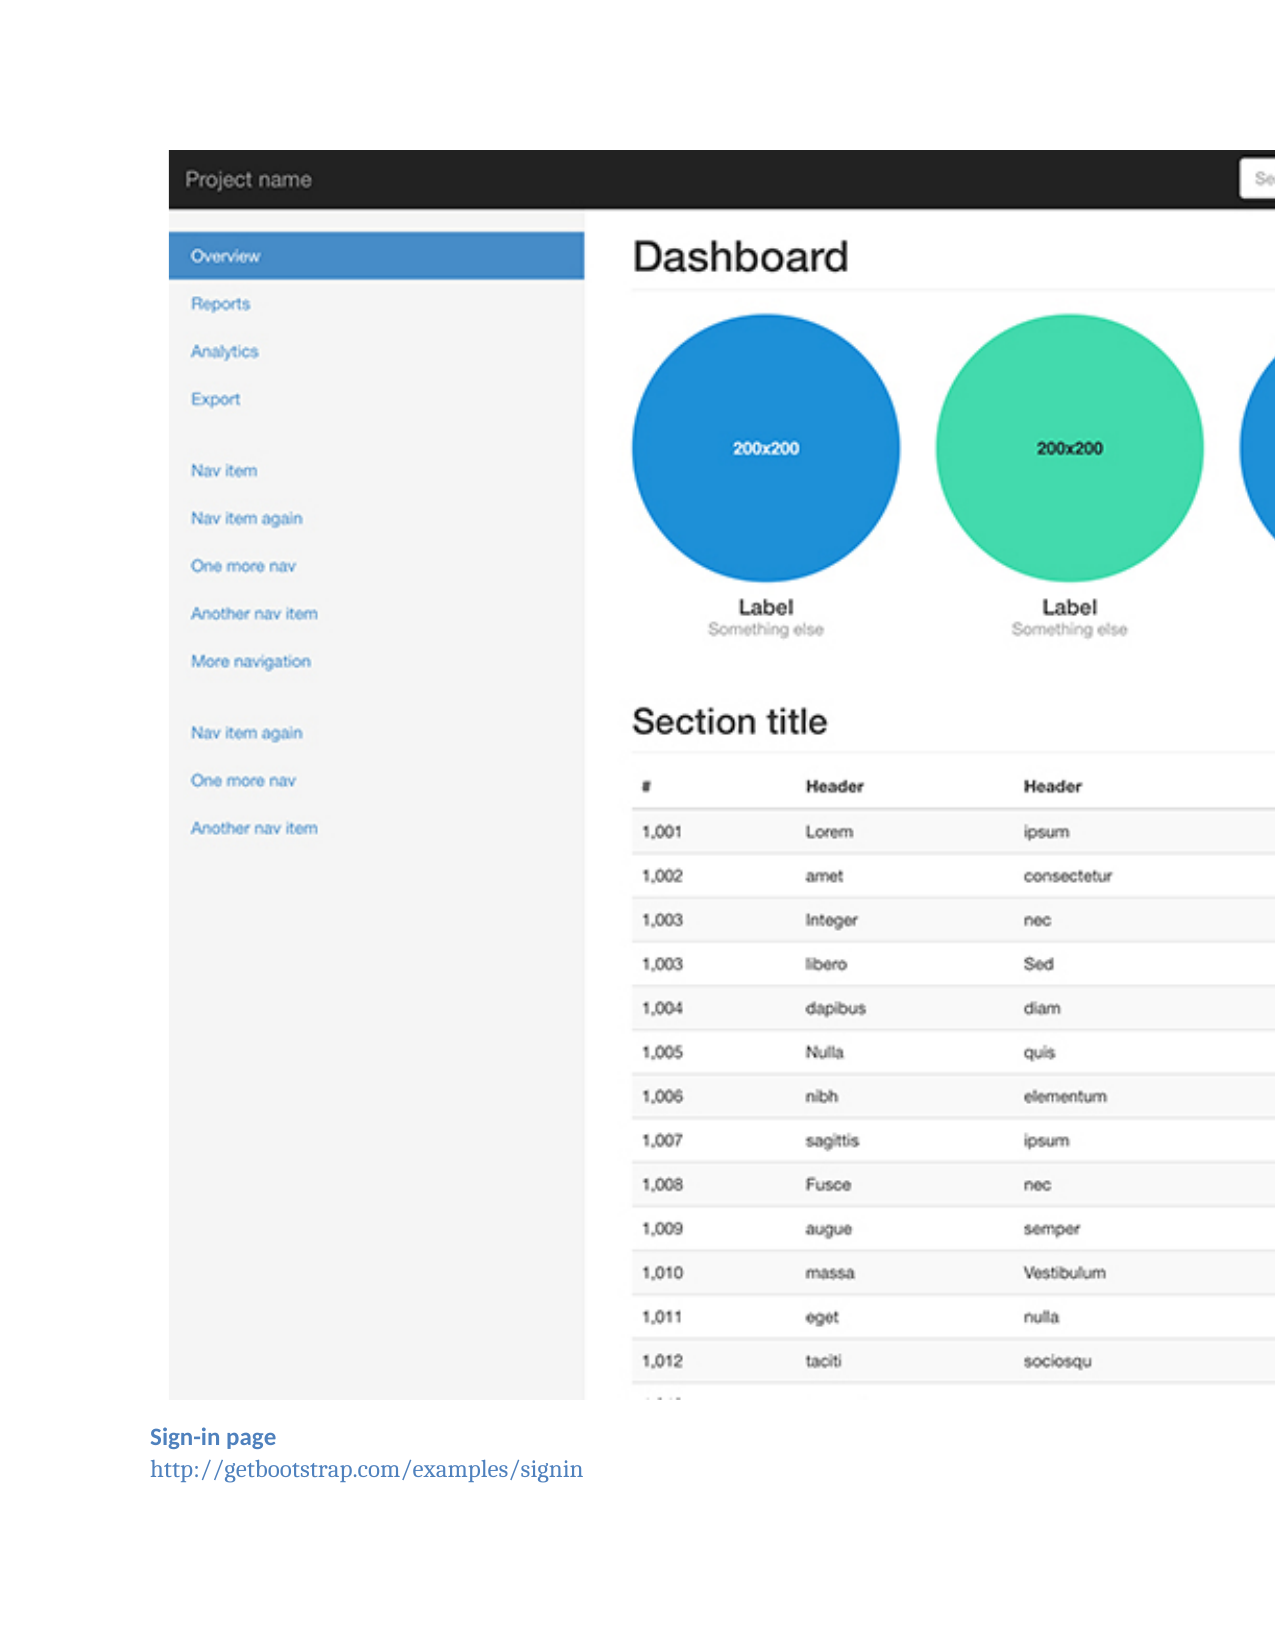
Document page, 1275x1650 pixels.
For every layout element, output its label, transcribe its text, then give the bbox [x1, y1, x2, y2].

picture [168, 150, 1275, 1400]
text http://getbootstrap.com/examples/signin [150, 1455, 1125, 1484]
subtitle Sign-in page [150, 1421, 1125, 1451]
